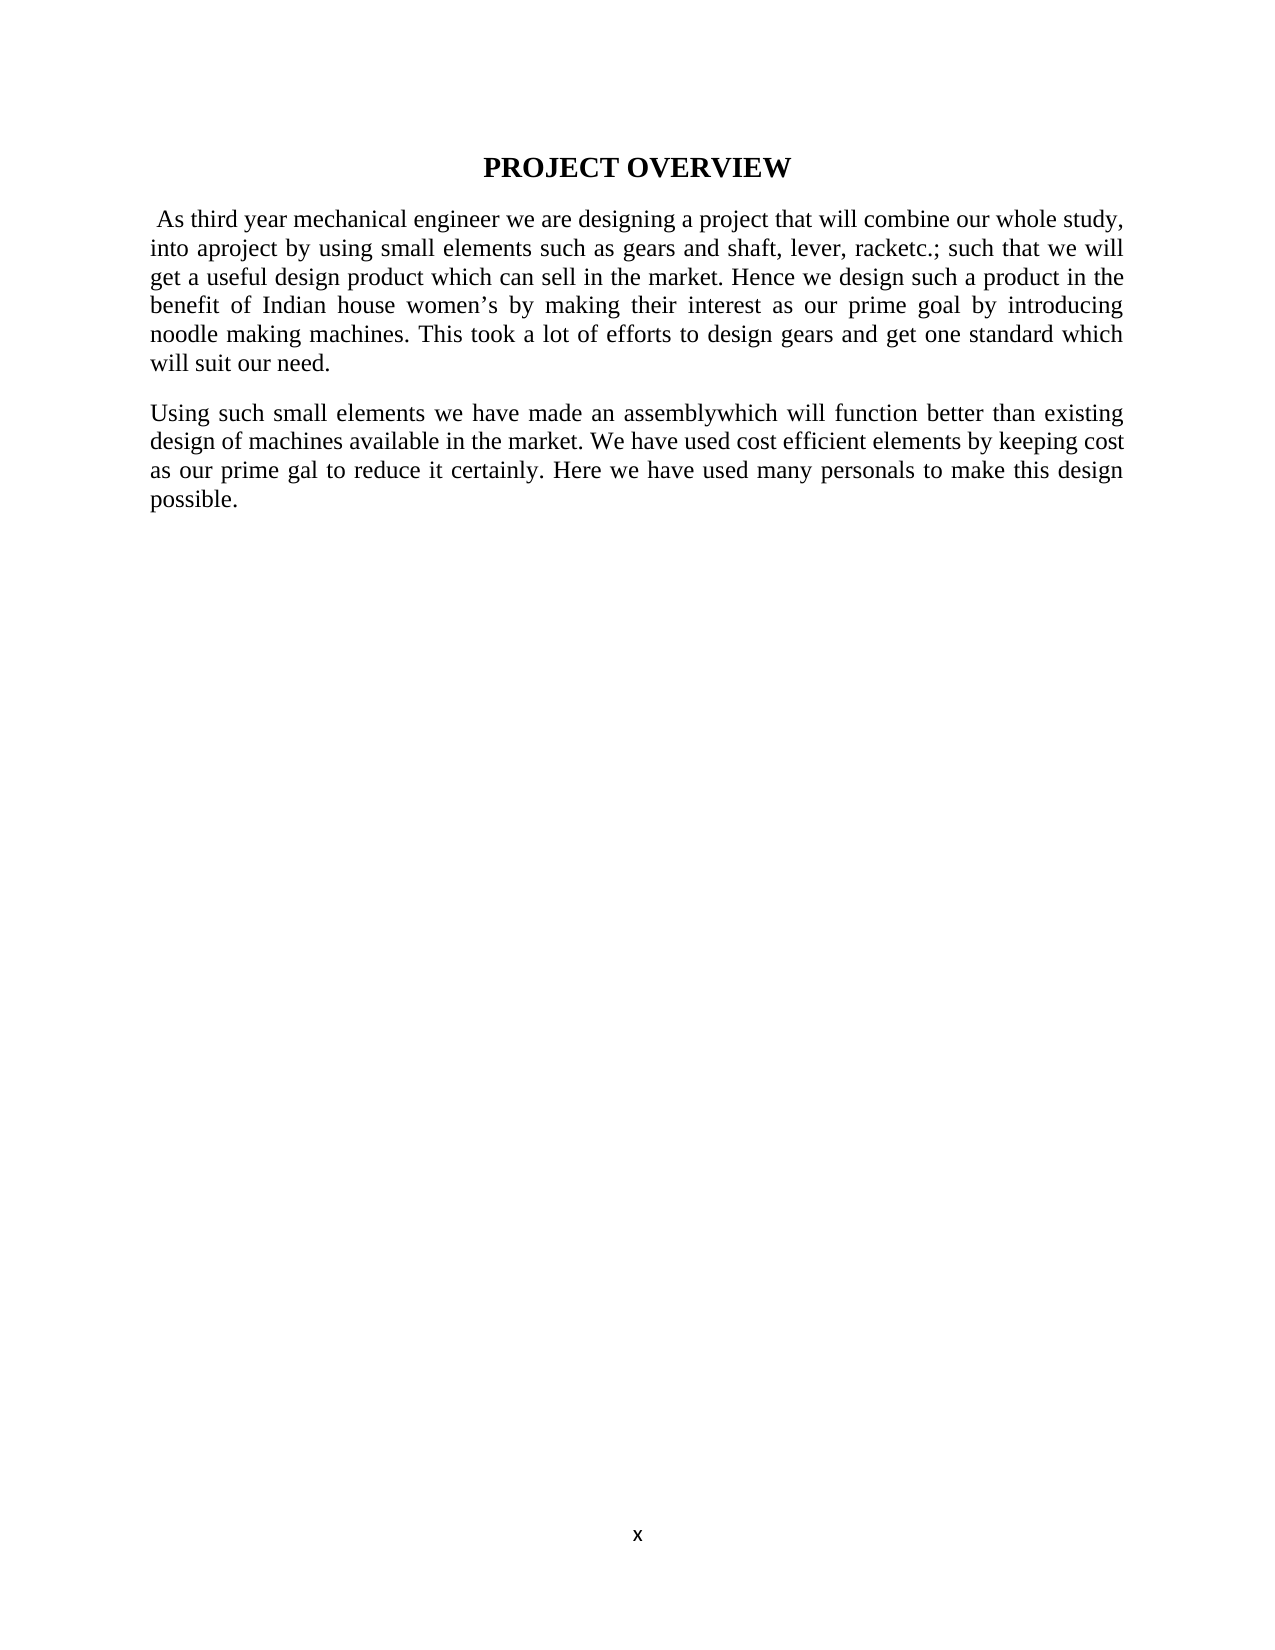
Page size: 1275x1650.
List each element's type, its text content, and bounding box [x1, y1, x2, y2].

text PROJECT OVERVIEW [150, 150, 1125, 183]
text Using such small elements we have made an assemblywhich will function better than existing design of machines available in the market. We have used cost efficient elements by keeping cost as our prime gal to reduce it certainly. Here we have used many personals to make this design possible. [150, 398, 1125, 513]
text As third year mechanical engineer we are designing a project that will combine our whole study, into aproject by using small elements such as gears and shaft, lever, racketc.; such that we will get a useful design product which can sell in the market. Hence we design such a product in the benefit of Indian house women’s by making their interest as our prime goal by introducing noodle making machines. This took a lot of efforts to design gears and get one standard which will suit our need. [150, 204, 1125, 377]
